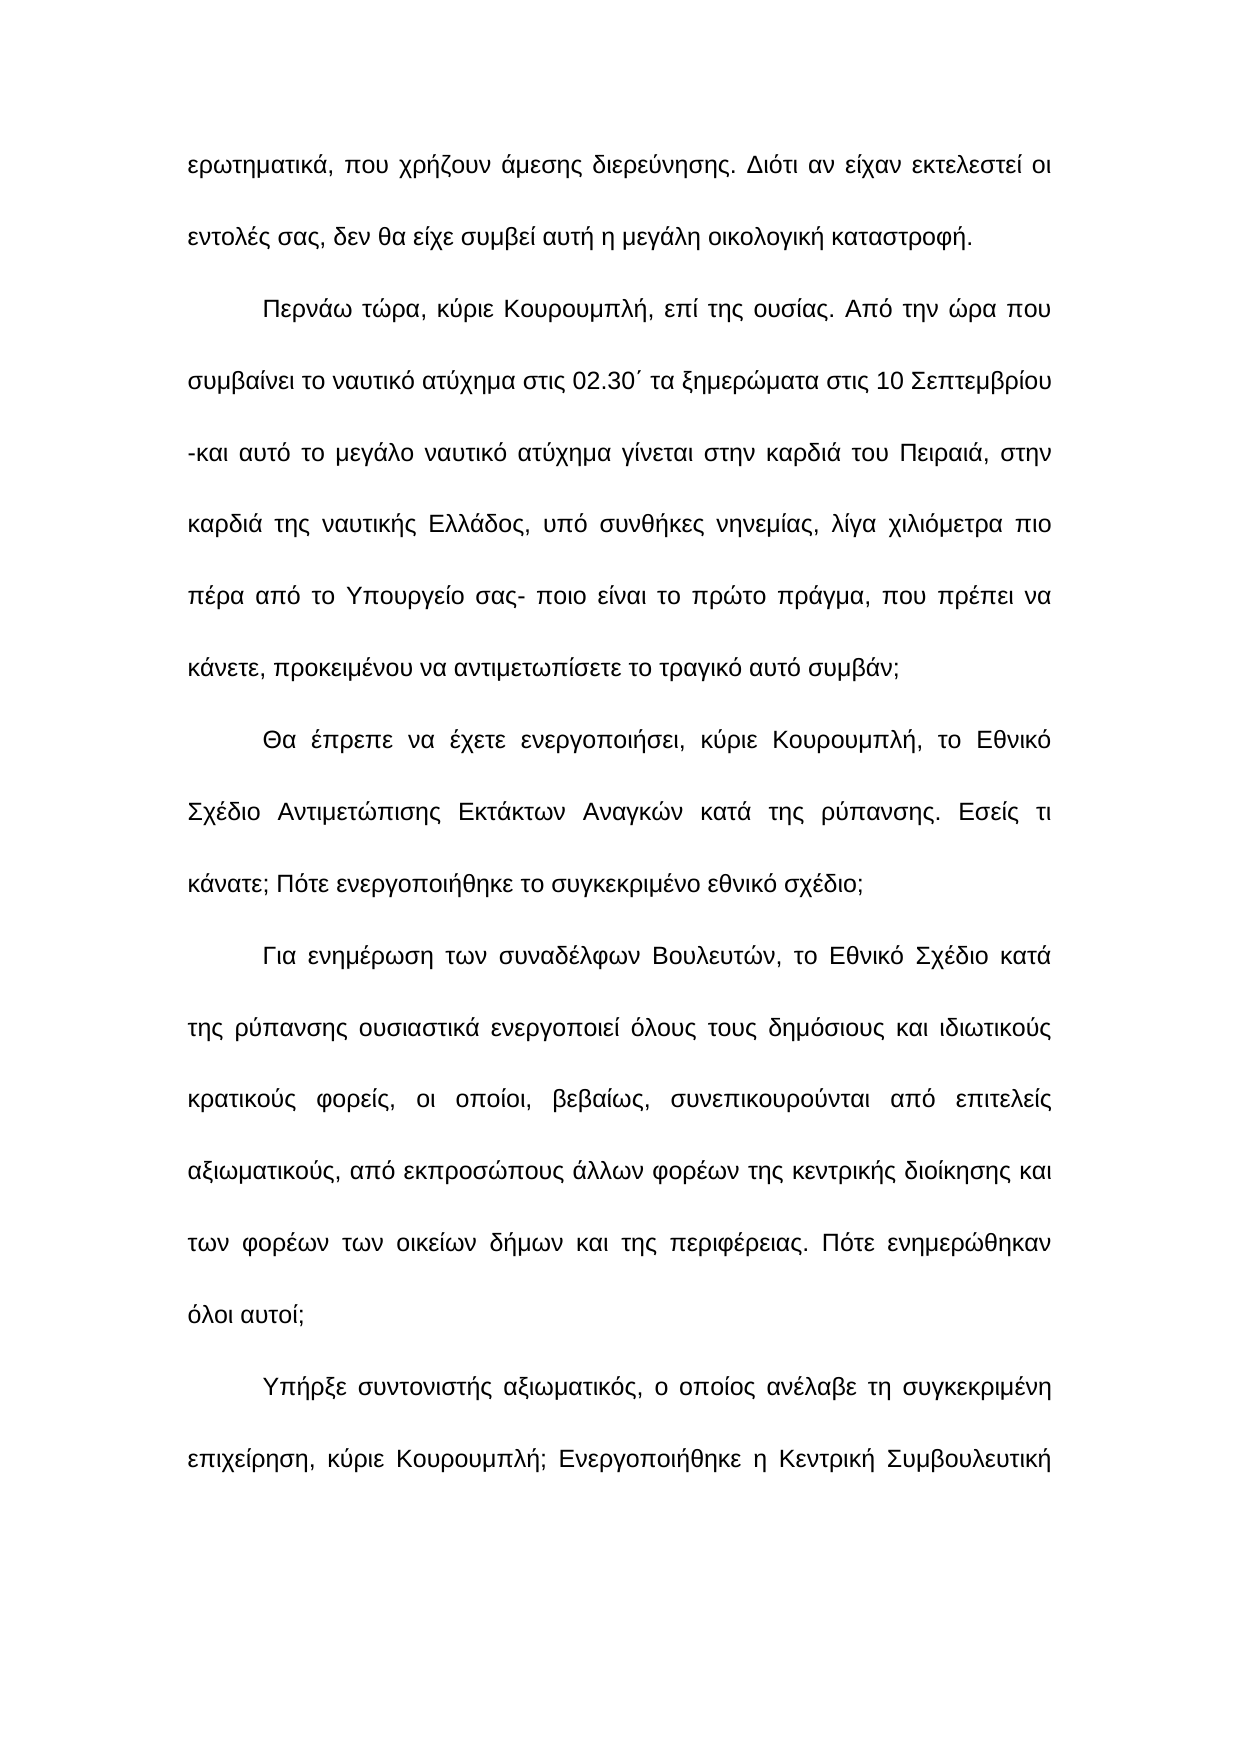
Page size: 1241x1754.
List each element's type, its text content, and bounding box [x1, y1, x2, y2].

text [187, 1372, 1053, 1472]
text Θα έπρεπε να έχετε ενεργοποιήσει, κύριε Κουρουμπλή, το Εθνικό Σχέδιο Αντιμετώπισης Εκτάκτων Αναγκών κατά της ρύπανσης. Εσείς τι κάνατε; Πότε ενεργοποιήθηκε το συγκεκριμένο εθνικό σχέδιο; [187, 725, 1053, 897]
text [187, 150, 1053, 251]
text Για ενημέρωση των συναδέλφων Βουλευτών, το Εθνικό Σχέδιο κατά της ρύπανσης ουσιαστικά ενεργοποιεί όλους τους δημόσιους και ιδιωτικούς κρατικούς φορείς, οι οποίοι, βεβαίως, συνεπικουρούνται από επιτελείς αξιωματικούς, από εκπροσώπους άλλων φορέων της κεντρικής διοίκησης και των φορέων των οικείων δήμων και της περιφέρειας. Πότε ενημερώθηκαν όλοι αυτοί; [187, 941, 1053, 1329]
text Περνάω τώρα, κύριε Κουρουμπλή, επί της ουσίας. Από την ώρα που συμβαίνει το ναυτικό ατύχημα στις 02.30΄ τα ξημερώματα στις 10 Σεπτεμβρίου -και αυτό το μεγάλο ναυτικό ατύχημα γίνεται στην καρδιά του Πειραιά, στην καρδιά της ναυτικής Ελλάδος, υπό συνθήκες νηνεμίας, λίγα χιλιόμετρα πιο πέρα από το Υπουργείο σας- ποιο είναι το πρώτο πράγμα, που πρέπει να κάνετε, προκειμένου να αντιμετωπίσετε το τραγικό αυτό συμβάν; [187, 294, 1053, 682]
